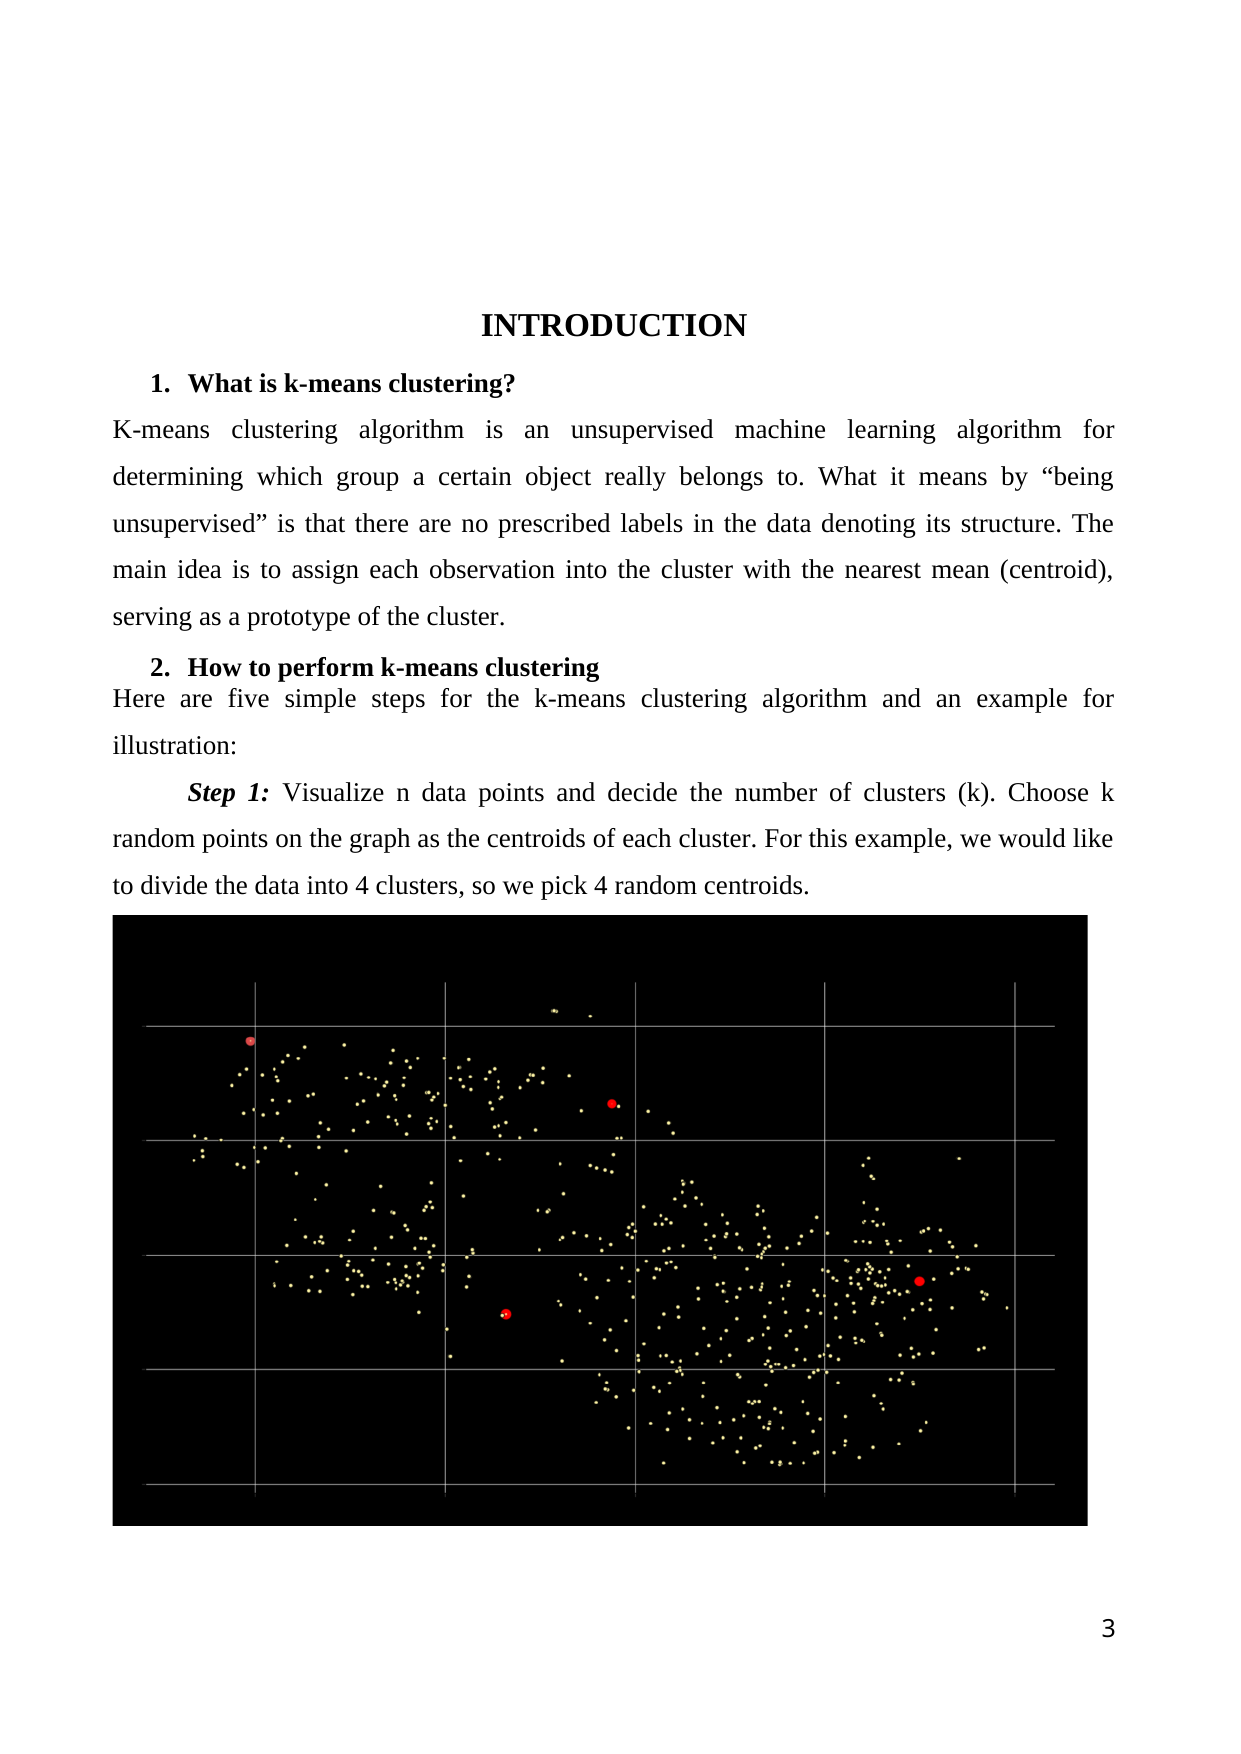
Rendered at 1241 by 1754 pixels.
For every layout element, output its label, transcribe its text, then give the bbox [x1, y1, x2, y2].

subtitle How to perform k-means clustering [150, 651, 1116, 682]
text Here are five simple steps for the k-means clustering algorithm and an example for illustration: [112, 682, 1116, 760]
subtitle What is k-means clustering? [150, 367, 1116, 398]
text K-means clustering algorithm is an unsupervised machine learning algorithm for determining which group a certain object really belongs to. What it means by “being unsupervised” is that there are no prescribed labels in the data denoting its structure. The main idea is to assign each observation into the cluster with the nearest mean (centroid), serving as a prototype of the cluster. [112, 414, 1116, 631]
picture [112, 915, 1088, 1526]
text Step 1: Visualize n data points and decide the number of clusters (k). Choose k random points on the graph as the centroids of each cluster. For this example, we would like to divide the data into 4 clusters, so we pick 4 random centroids. [112, 776, 1116, 900]
subtitle INTRODUCTION [112, 305, 1116, 344]
